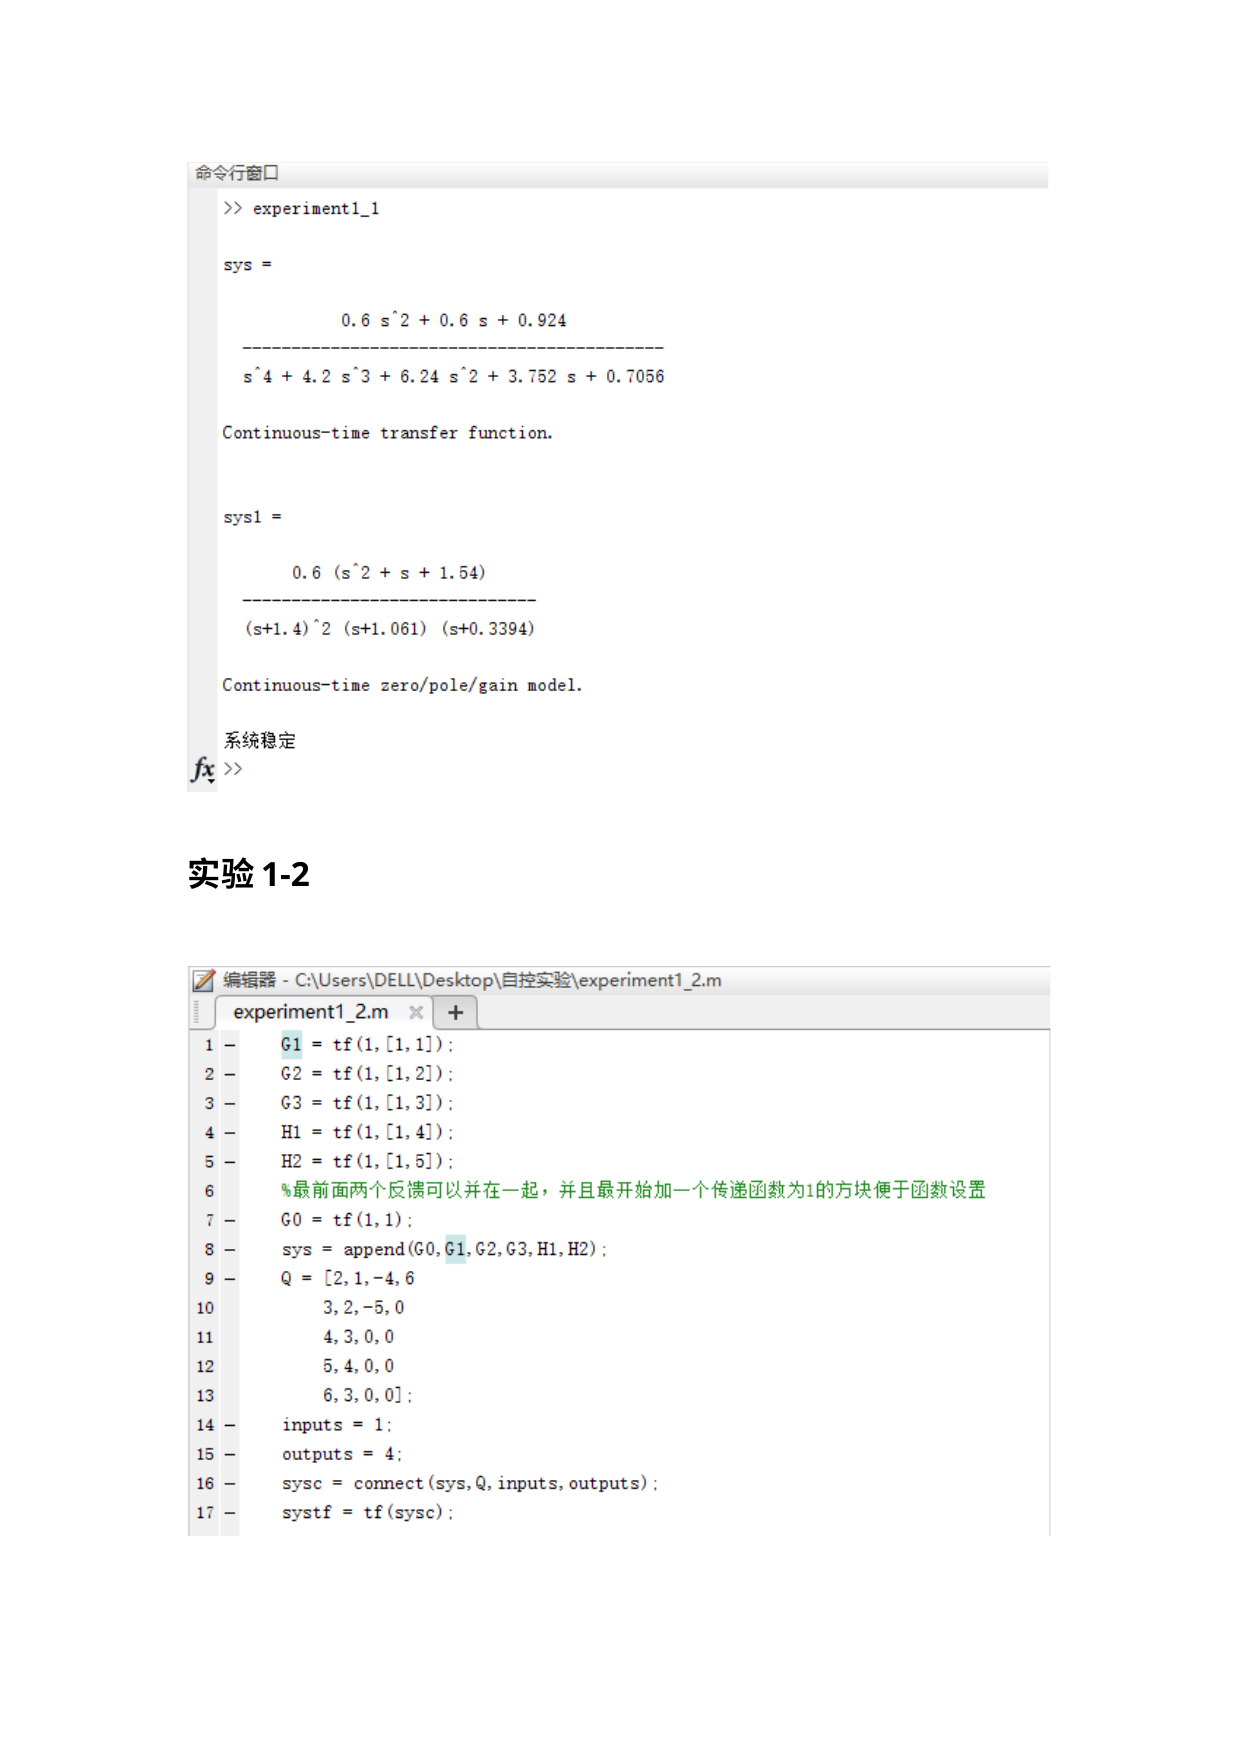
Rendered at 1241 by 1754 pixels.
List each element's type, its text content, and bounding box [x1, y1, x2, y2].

picture [187, 966, 1051, 1536]
picture [187, 162, 1049, 792]
subtitle 实验1-2 [187, 839, 1053, 904]
